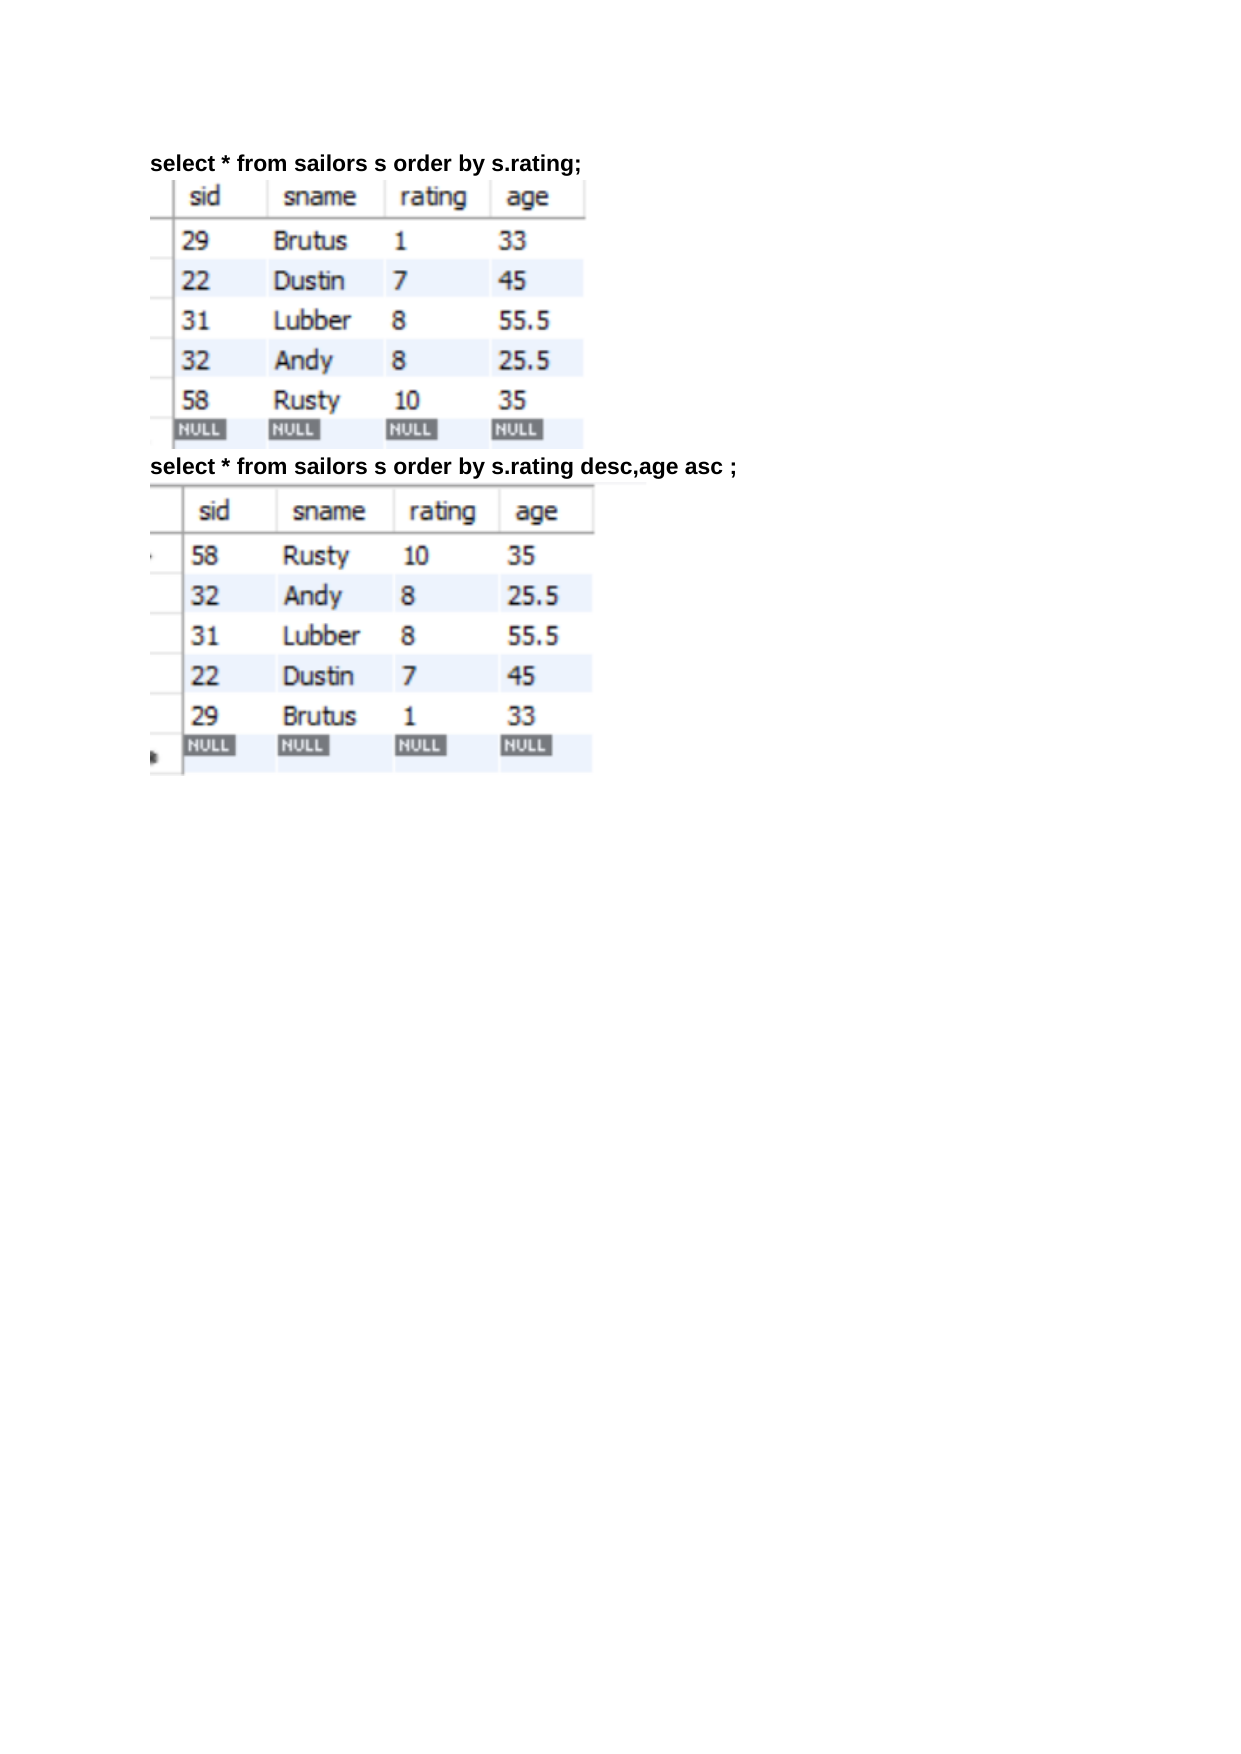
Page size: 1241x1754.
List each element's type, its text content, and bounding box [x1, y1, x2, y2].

picture [150, 482, 647, 776]
text select * from sailors s order by s.rating desc,age asc ; [150, 453, 1090, 479]
text select * from sailors s order by s.rating; [150, 150, 1090, 176]
picture [150, 180, 610, 449]
